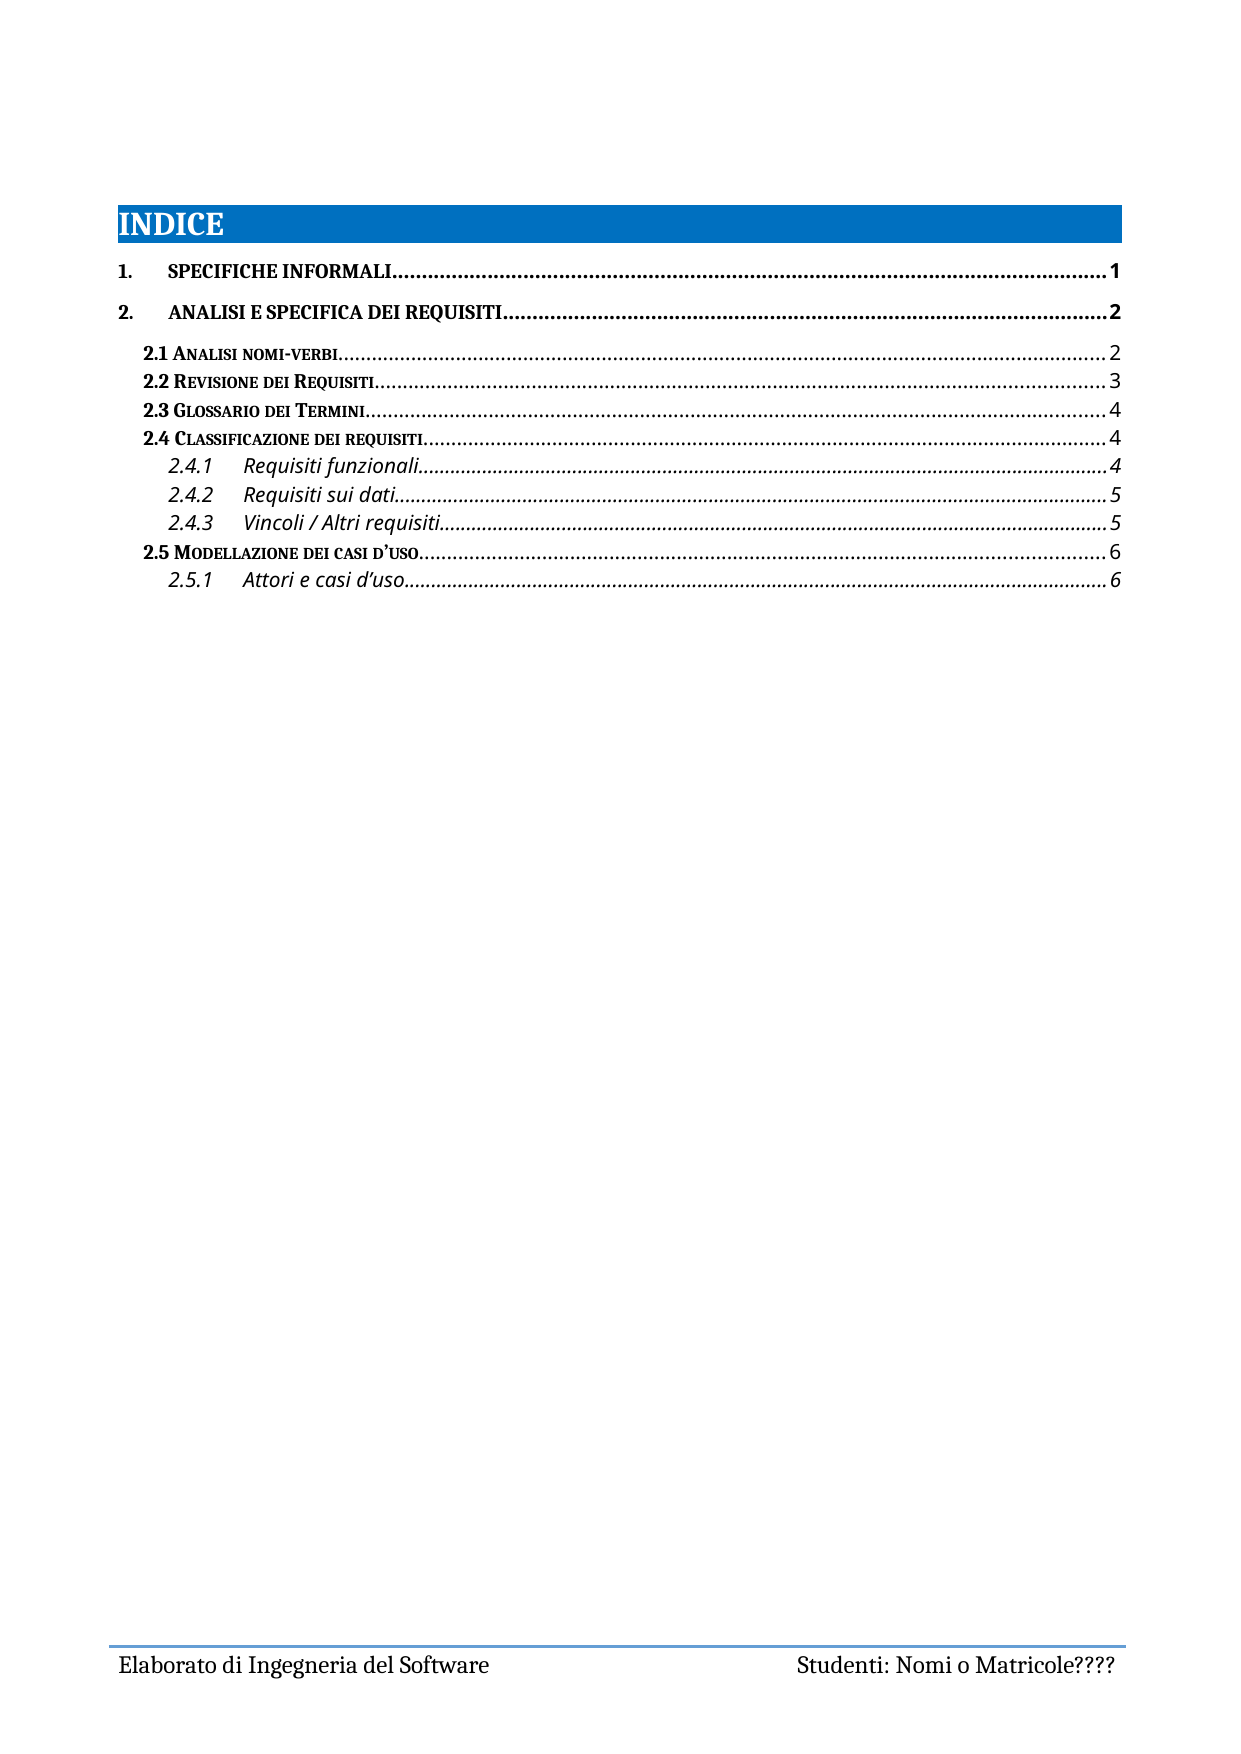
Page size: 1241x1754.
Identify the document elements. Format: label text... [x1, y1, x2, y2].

text 2.4.2 Requisiti sui dati 5 [168, 480, 1122, 508]
text 2.1 Analisi nomi-verbi 2 [143, 338, 1122, 366]
text 2.4.3 Vincoli / Altri requisiti 5 [168, 508, 1122, 537]
text 2.5 Modellazione dei casi d’uso 6 [143, 537, 1122, 565]
text 2.2 Revisione dei Requisiti 3 [143, 366, 1122, 395]
text 2.4 Classificazione dei requisiti 4 [143, 423, 1122, 452]
text 2.3 Glossario dei Termini 4 [143, 395, 1122, 423]
text 2. Analisi e Specifica dei Requisiti 2 [118, 297, 1122, 325]
text 1. Specifiche Informali 1 [118, 256, 1122, 284]
text 2.4.1 Requisiti funzionali 4 [168, 452, 1122, 480]
text INDICE [118, 205, 1122, 243]
text 2.5.1 Attori e casi d’uso 6 [168, 565, 1122, 594]
